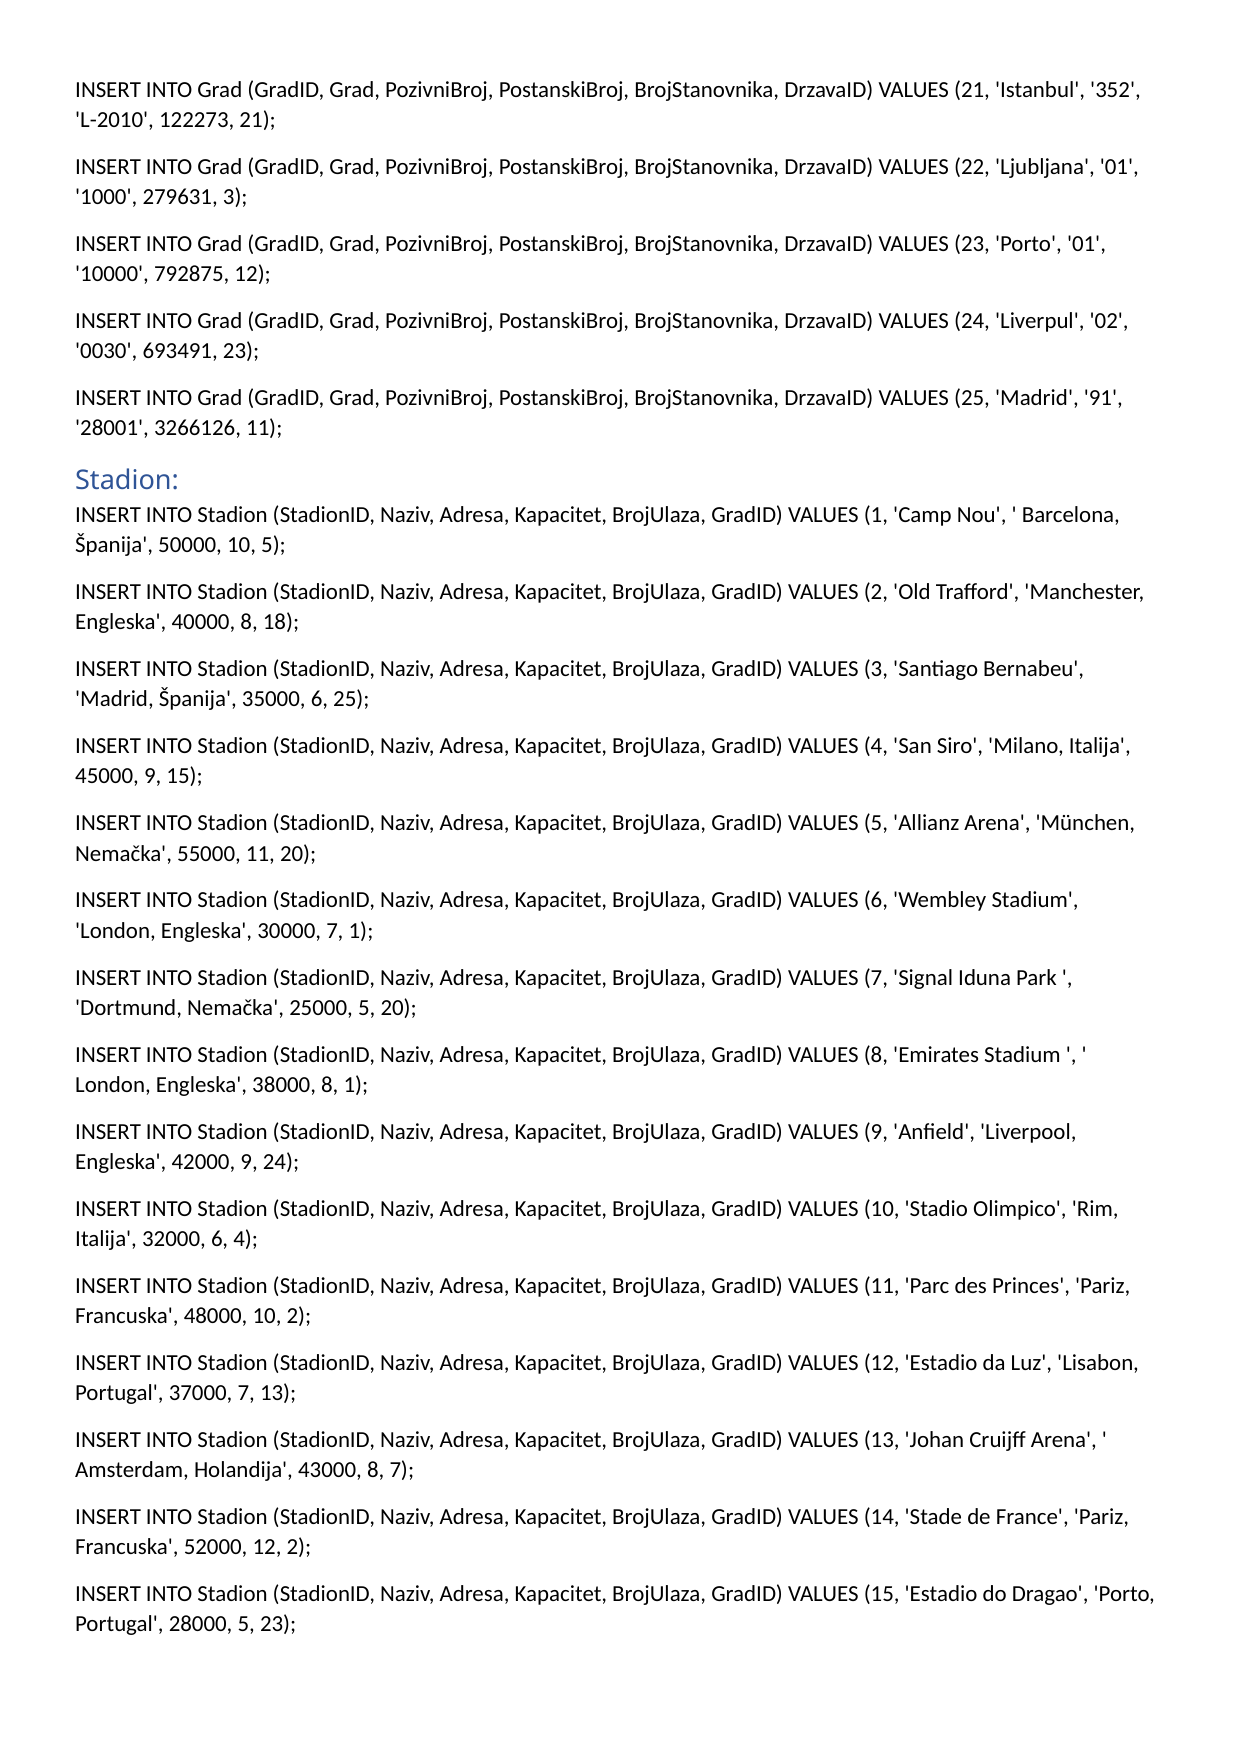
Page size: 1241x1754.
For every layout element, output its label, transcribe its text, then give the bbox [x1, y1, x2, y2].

text INSERT INTO Stadion (StadionID, Naziv, Adresa, Kapacitet, BrojUlaza, GradID) VALUES (13, 'Johan Cruijff Arena', ' Amsterdam, Holandija', 43000, 8, 7); [75, 1425, 1165, 1483]
text INSERT INTO Stadion (StadionID, Naziv, Adresa, Kapacitet, BrojUlaza, GradID) VALUES (8, 'Emirates Stadium ', ' London, Engleska', 38000, 8, 1); [75, 1040, 1165, 1098]
text INSERT INTO Grad (GradID, Grad, PozivniBroj, PostanskiBroj, BrojStanovnika, DrzavaID) VALUES (23, 'Porto', '01', '10000', 792875, 12); [75, 229, 1165, 287]
text INSERT INTO Stadion (StadionID, Naziv, Adresa, Kapacitet, BrojUlaza, GradID) VALUES (10, 'Stadio Olimpico', 'Rim, Italija', 32000, 6, 4); [75, 1194, 1165, 1252]
text INSERT INTO Stadion (StadionID, Naziv, Adresa, Kapacitet, BrojUlaza, GradID) VALUES (2, 'Old Trafford', 'Manchester, Engleska', 40000, 8, 18); [75, 577, 1165, 636]
text INSERT INTO Grad (GradID, Grad, PozivniBroj, PostanskiBroj, BrojStanovnika, DrzavaID) VALUES (22, 'Ljubljana', '01', '1000', 279631, 3); [75, 152, 1165, 210]
text INSERT INTO Stadion (StadionID, Naziv, Adresa, Kapacitet, BrojUlaza, GradID) VALUES (11, 'Parc des Princes', 'Pariz, Francuska', 48000, 10, 2); [75, 1271, 1165, 1329]
text INSERT INTO Grad (GradID, Grad, PozivniBroj, PostanskiBroj, BrojStanovnika, DrzavaID) VALUES (24, 'Liverpul', '02', '0030', 693491, 23); [75, 306, 1165, 364]
text INSERT INTO Grad (GradID, Grad, PozivniBroj, PostanskiBroj, BrojStanovnika, DrzavaID) VALUES (21, 'Istanbul', '352', 'L-2010', 122273, 21); [75, 75, 1165, 133]
text INSERT INTO Stadion (StadionID, Naziv, Adresa, Kapacitet, BrojUlaza, GradID) VALUES (5, 'Allianz Arena', 'München, Nemačka', 55000, 11, 20); [75, 808, 1165, 867]
text INSERT INTO Stadion (StadionID, Naziv, Adresa, Kapacitet, BrojUlaza, GradID) VALUES (15, 'Estadio do Dragao', 'Porto, Portugal', 28000, 5, 23); [75, 1579, 1165, 1638]
text INSERT INTO Stadion (StadionID, Naziv, Adresa, Kapacitet, BrojUlaza, GradID) VALUES (14, 'Stade de France', 'Pariz, Francuska', 52000, 12, 2); [75, 1502, 1165, 1561]
text INSERT INTO Stadion (StadionID, Naziv, Adresa, Kapacitet, BrojUlaza, GradID) VALUES (7, 'Signal Iduna Park ', 'Dortmund, Nemačka', 25000, 5, 20); [75, 963, 1165, 1021]
text INSERT INTO Stadion (StadionID, Naziv, Adresa, Kapacitet, BrojUlaza, GradID) VALUES (3, 'Santiago Bernabeu', 'Madrid, Španija', 35000, 6, 25); [75, 654, 1165, 713]
text INSERT INTO Grad (GradID, Grad, PozivniBroj, PostanskiBroj, BrojStanovnika, DrzavaID) VALUES (25, 'Madrid', '91', '28001', 3266126, 11); [75, 383, 1165, 442]
text INSERT INTO Stadion (StadionID, Naziv, Adresa, Kapacitet, BrojUlaza, GradID) VALUES (6, 'Wembley Stadium', 'London, Engleska', 30000, 7, 1); [75, 886, 1165, 944]
text INSERT INTO Stadion (StadionID, Naziv, Adresa, Kapacitet, BrojUlaza, GradID) VALUES (1, 'Camp Nou', ' Barcelona, Španija', 50000, 10, 5); [75, 500, 1165, 558]
text INSERT INTO Stadion (StadionID, Naziv, Adresa, Kapacitet, BrojUlaza, GradID) VALUES (12, 'Estadio da Luz', 'Lisabon, Portugal', 37000, 7, 13); [75, 1348, 1165, 1406]
subtitle Stadion: [75, 460, 1165, 497]
text INSERT INTO Stadion (StadionID, Naziv, Adresa, Kapacitet, BrojUlaza, GradID) VALUES (9, 'Anfield', 'Liverpool, Engleska', 42000, 9, 24); [75, 1117, 1165, 1175]
text INSERT INTO Stadion (StadionID, Naziv, Adresa, Kapacitet, BrojUlaza, GradID) VALUES (4, 'San Siro', 'Milano, Italija', 45000, 9, 15); [75, 731, 1165, 790]
